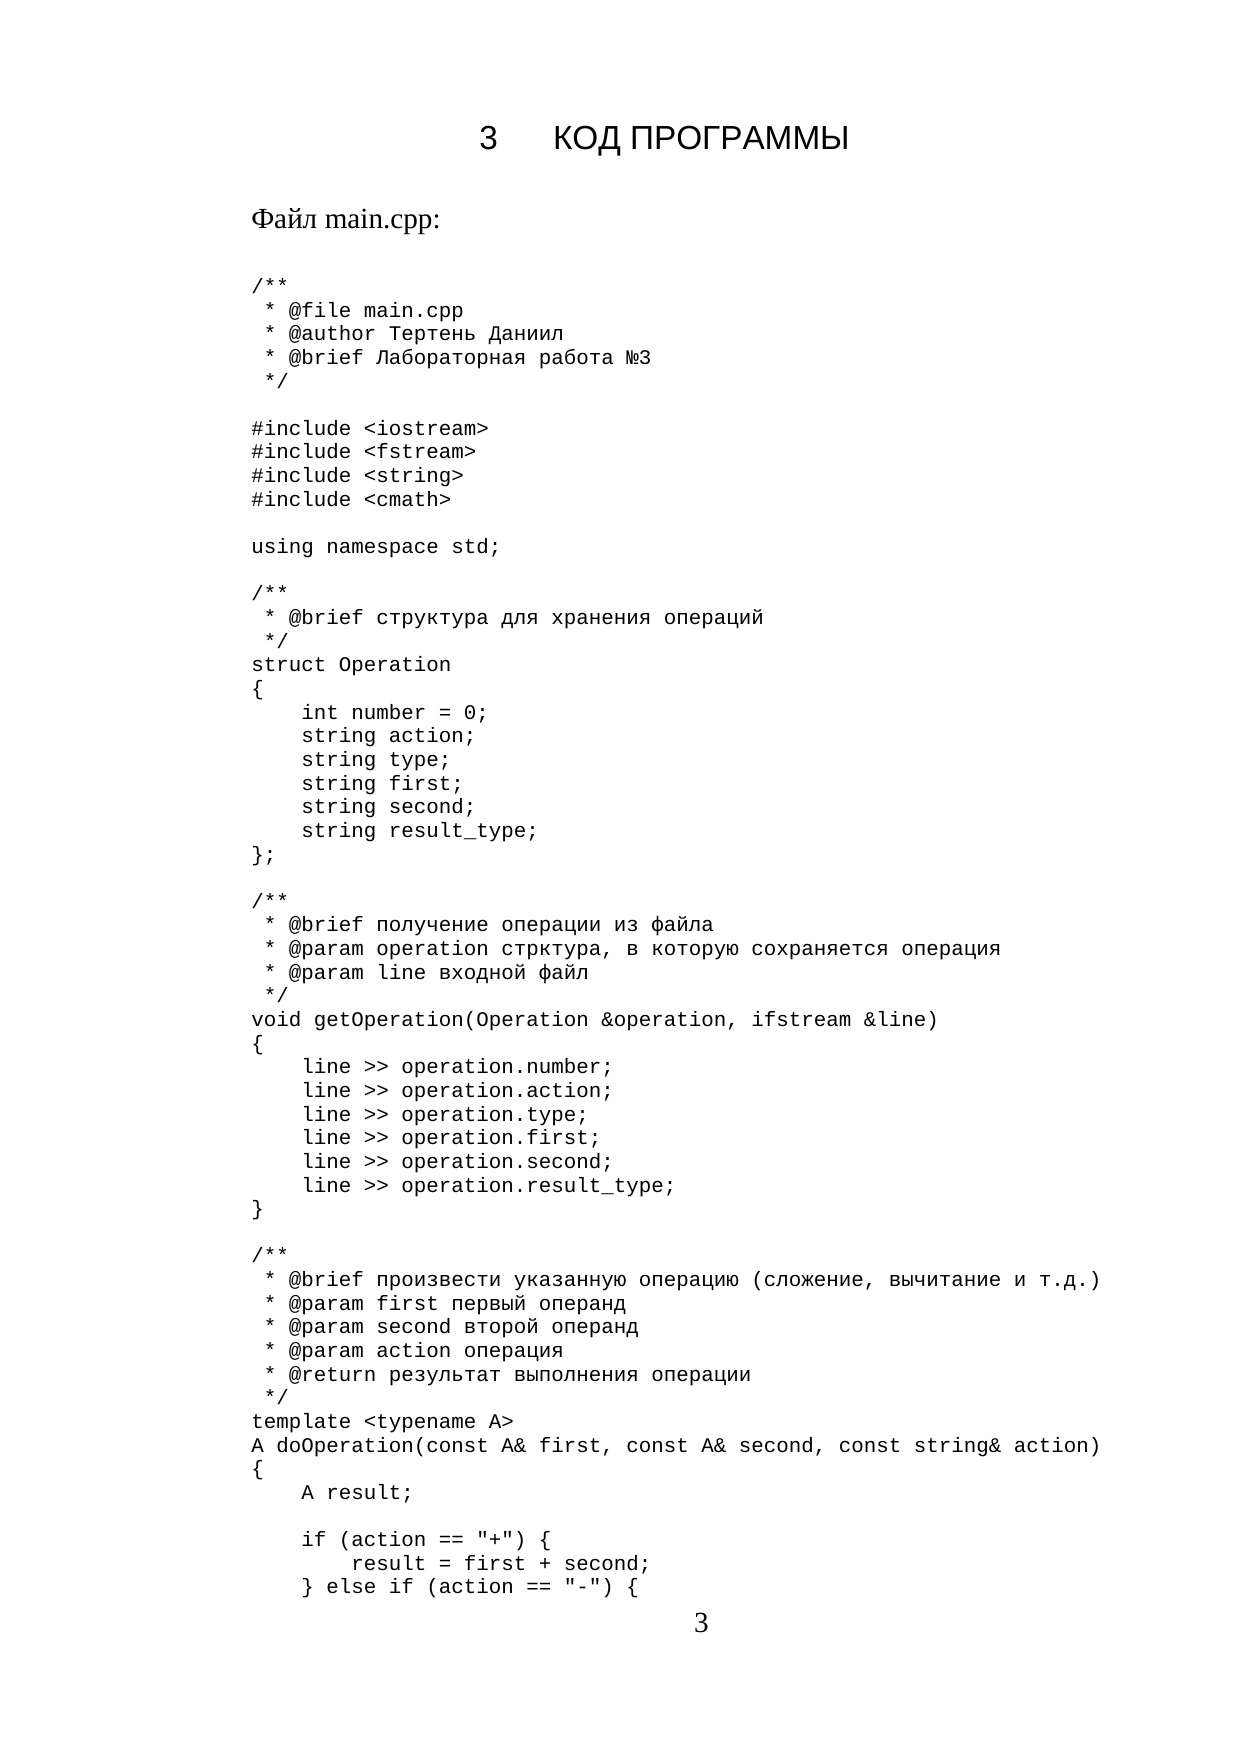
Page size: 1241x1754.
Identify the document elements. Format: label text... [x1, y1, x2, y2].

text template <typename A> [177, 1411, 1152, 1435]
text int number = 0; [177, 702, 1152, 725]
text }; [177, 843, 1152, 867]
text * @author Тертень Даниил [177, 323, 1152, 347]
text line >> operation.result_type; [177, 1174, 1152, 1198]
text /** [177, 891, 1152, 914]
text using namespace std; [177, 536, 1152, 560]
text string result_type; [177, 820, 1152, 843]
text * @param operation стрктура, в которую сохраняется операция [177, 938, 1152, 962]
text line >> operation.second; [177, 1151, 1152, 1174]
text } [177, 1198, 1152, 1222]
text struct Operation [177, 654, 1152, 678]
text string first; [177, 773, 1152, 796]
text { [177, 1458, 1152, 1482]
text string type; [177, 749, 1152, 773]
text #include <string> [177, 465, 1152, 489]
text void getOperation(Operation &operation, ifstream &line) [177, 1009, 1152, 1033]
text /** [177, 276, 1152, 300]
text #include <fstream> [177, 442, 1152, 465]
text * @brief произвести указанную операцию (сложение, вычитание и т.д.) [177, 1269, 1152, 1293]
text { [177, 1033, 1152, 1056]
text #include <iostream> [177, 418, 1152, 442]
text #include <cmath> [177, 489, 1152, 512]
text * @param action операция [177, 1340, 1152, 1364]
text * @brief Лабораторная работа №3 [177, 347, 1152, 371]
text A doOperation(const A& first, const A& second, const string& action) [177, 1435, 1152, 1458]
text /** [177, 1246, 1152, 1269]
text * @return результат выполнения операции [177, 1364, 1152, 1387]
text * @brief структура для хранения операций [177, 607, 1152, 631]
text A result; [177, 1482, 1152, 1506]
text */ [177, 985, 1152, 1009]
text } else if (action == "-") { [177, 1577, 1152, 1600]
text line >> operation.number; [177, 1056, 1152, 1080]
text */ [177, 371, 1152, 394]
text * @file main.cpp [177, 300, 1152, 323]
text КОд программы [177, 118, 1152, 157]
text * @param line входной файл [177, 962, 1152, 985]
text result = first + second; [177, 1553, 1152, 1577]
text * @brief получение операции из файла [177, 914, 1152, 938]
text string action; [177, 725, 1152, 749]
text { [177, 678, 1152, 702]
text * @param first первый операнд [177, 1293, 1152, 1316]
text /** [177, 583, 1152, 607]
text */ [177, 631, 1152, 654]
text */ [177, 1387, 1152, 1411]
text Файл main.cpp: [177, 201, 1152, 234]
text if (action == "+") { [177, 1529, 1152, 1553]
text line >> operation.type; [177, 1104, 1152, 1127]
text line >> operation.action; [177, 1080, 1152, 1104]
text * @param second второй операнд [177, 1316, 1152, 1340]
text string second; [177, 796, 1152, 820]
text line >> operation.first; [177, 1127, 1152, 1151]
